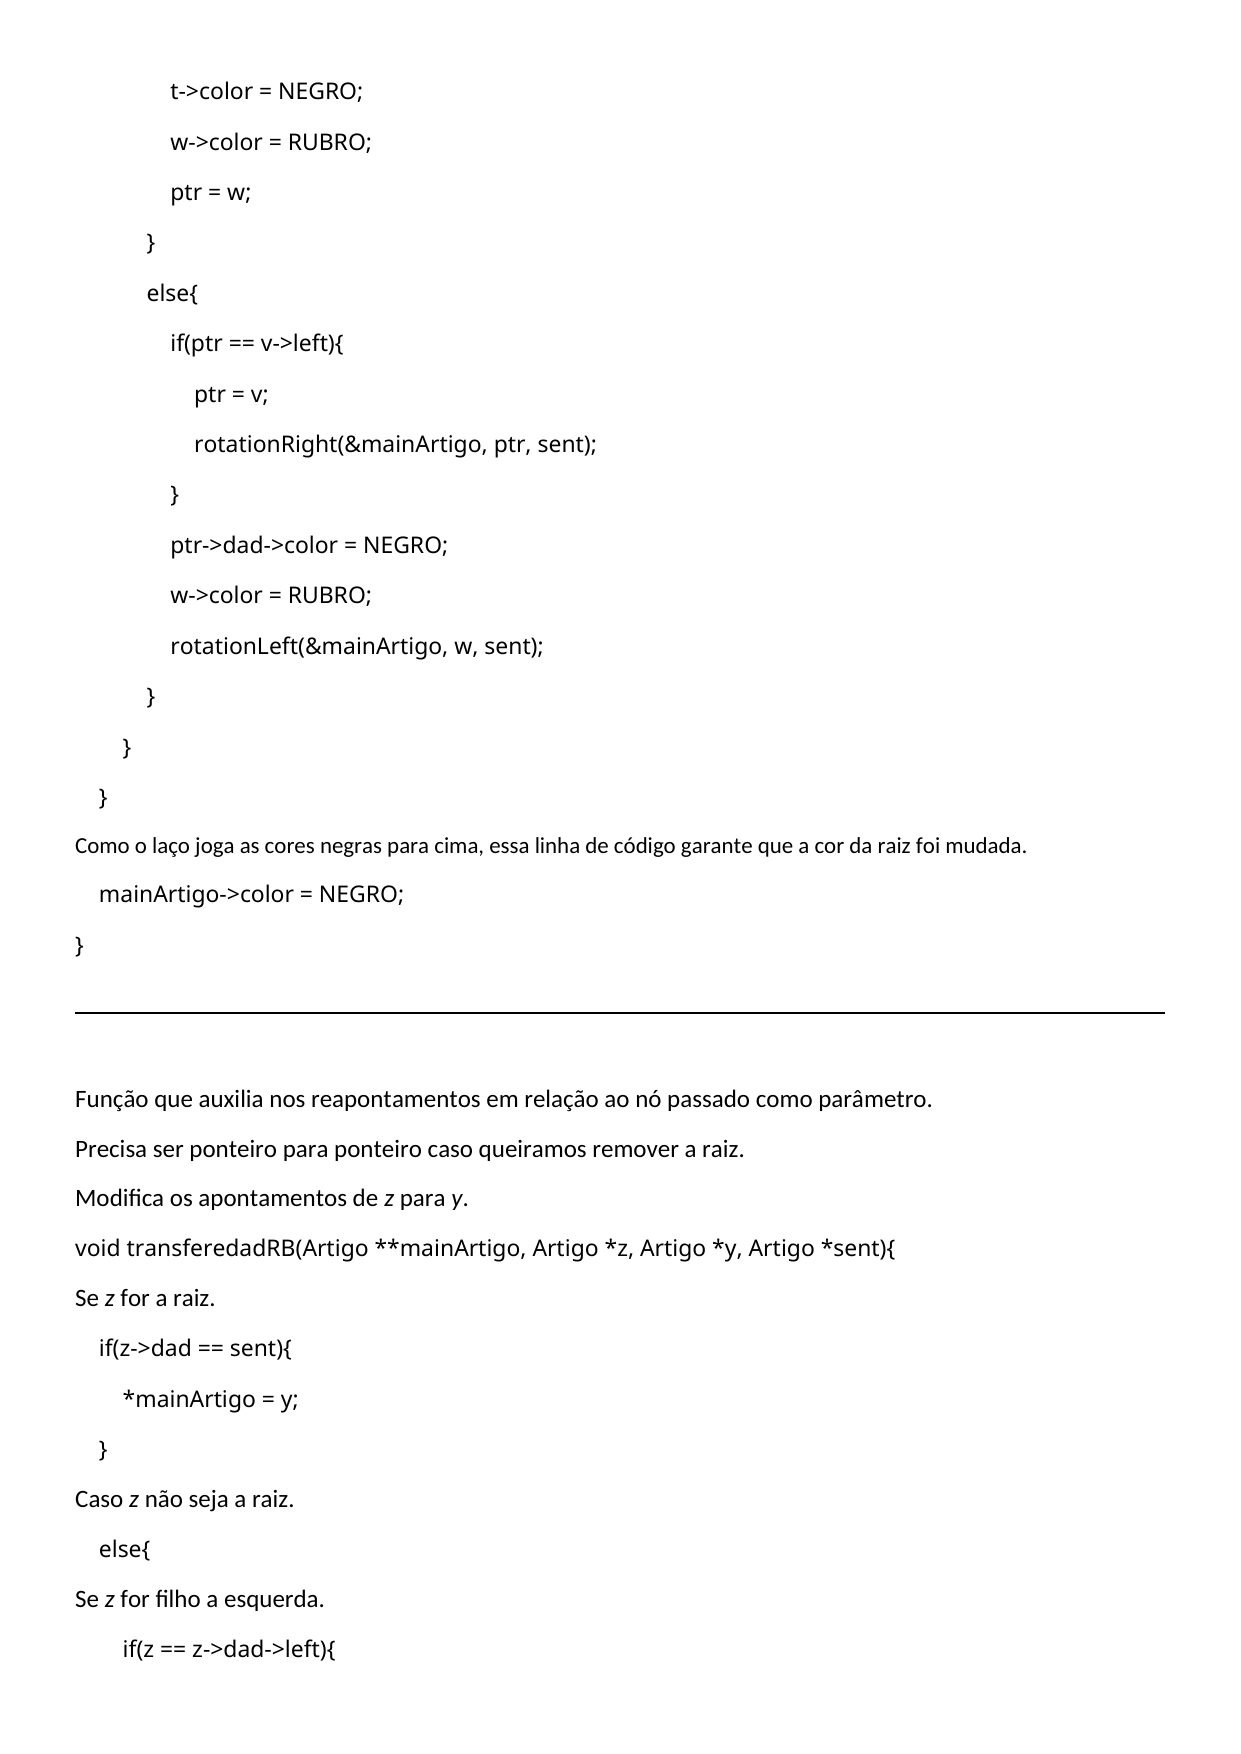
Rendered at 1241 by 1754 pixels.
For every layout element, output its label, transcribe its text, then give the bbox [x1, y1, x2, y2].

text Função que auxilia nos reapontamentos em relação ao nó passado como parâmetro. [75, 1083, 1165, 1114]
text rotationRight(&mainArtigo, ptr, sent); [75, 428, 1165, 459]
text } [75, 478, 1165, 509]
text t->color = NEGRO; [75, 75, 1165, 106]
text void transferedadRB(Artigo **mainArtigo, Artigo *z, Artigo *y, Artigo *sent){ [75, 1232, 1165, 1263]
text w->color = RUBRO; [75, 579, 1165, 610]
text ptr = v; [75, 377, 1165, 409]
text Modifica os apontamentos de z para y. [75, 1183, 1165, 1213]
text if(z->dad == sent){ [75, 1332, 1165, 1363]
text *mainArtigo = y; [75, 1383, 1165, 1414]
text if(z == z->dad->left){ [75, 1633, 1165, 1664]
text } [75, 730, 1165, 762]
text } [75, 226, 1165, 257]
text Precisa ser ponteiro para ponteiro caso queiramos remover a raiz. [75, 1133, 1165, 1163]
text } [75, 928, 1165, 960]
text Se z for a raiz. [75, 1283, 1165, 1313]
text mainArtigo->color = NEGRO; [75, 878, 1165, 909]
text Se z for filho a esquerda. [75, 1583, 1165, 1614]
text } [75, 1433, 1165, 1464]
text ptr->dad->color = NEGRO; [75, 529, 1165, 560]
text if(ptr == v->left){ [75, 327, 1165, 358]
text } [75, 680, 1165, 711]
text ptr = w; [75, 176, 1165, 207]
text Caso z não seja a raiz. [75, 1483, 1165, 1514]
text else{ [75, 277, 1165, 308]
text w->color = RUBRO; [75, 125, 1165, 157]
text Como o laço joga as cores negras para cima, essa linha de código garante que a cor da raiz foi mudada. [75, 831, 1165, 859]
text rotationLeft(&mainArtigo, w, sent); [75, 629, 1165, 661]
text } [75, 781, 1165, 812]
text else{ [75, 1533, 1165, 1564]
